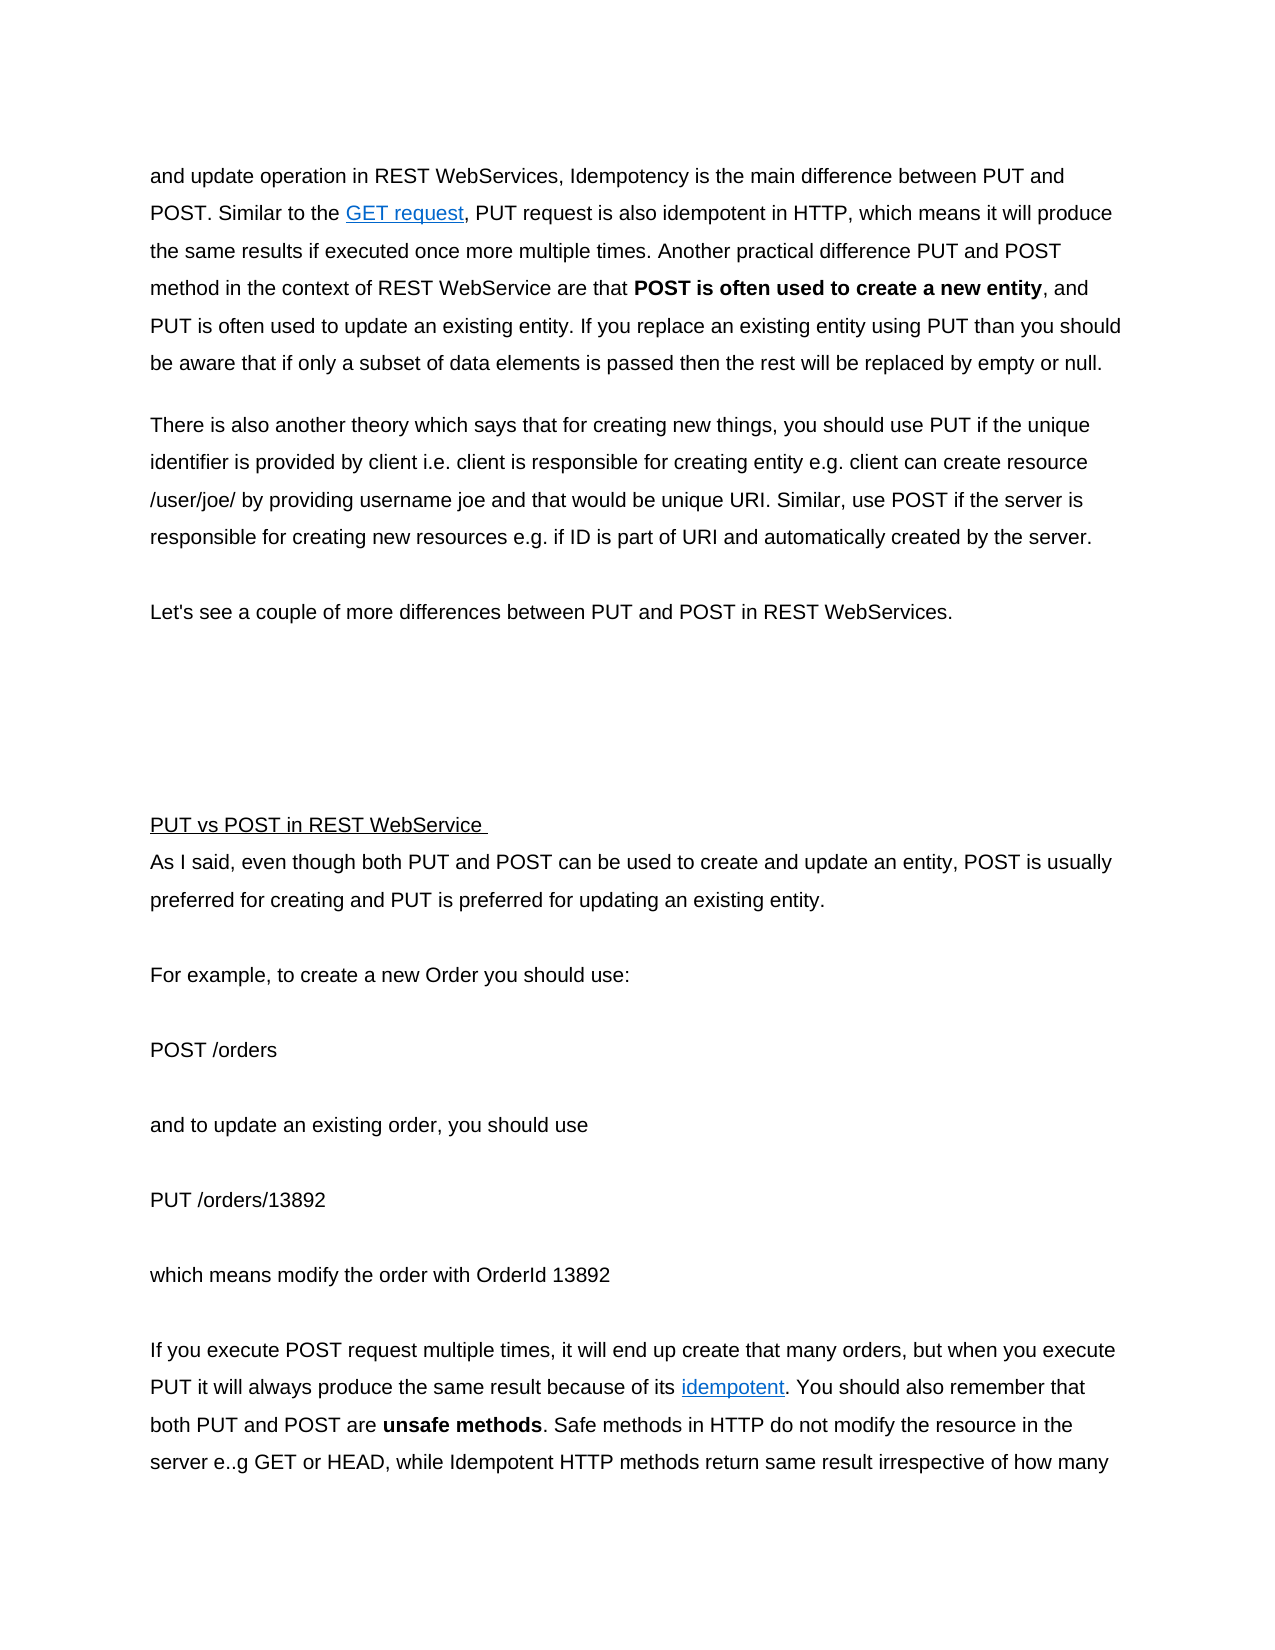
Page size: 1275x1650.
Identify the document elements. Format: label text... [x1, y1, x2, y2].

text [150, 836, 1125, 1474]
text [150, 150, 1125, 774]
subtitle PUT vs POST in REST WebService [150, 799, 1125, 836]
